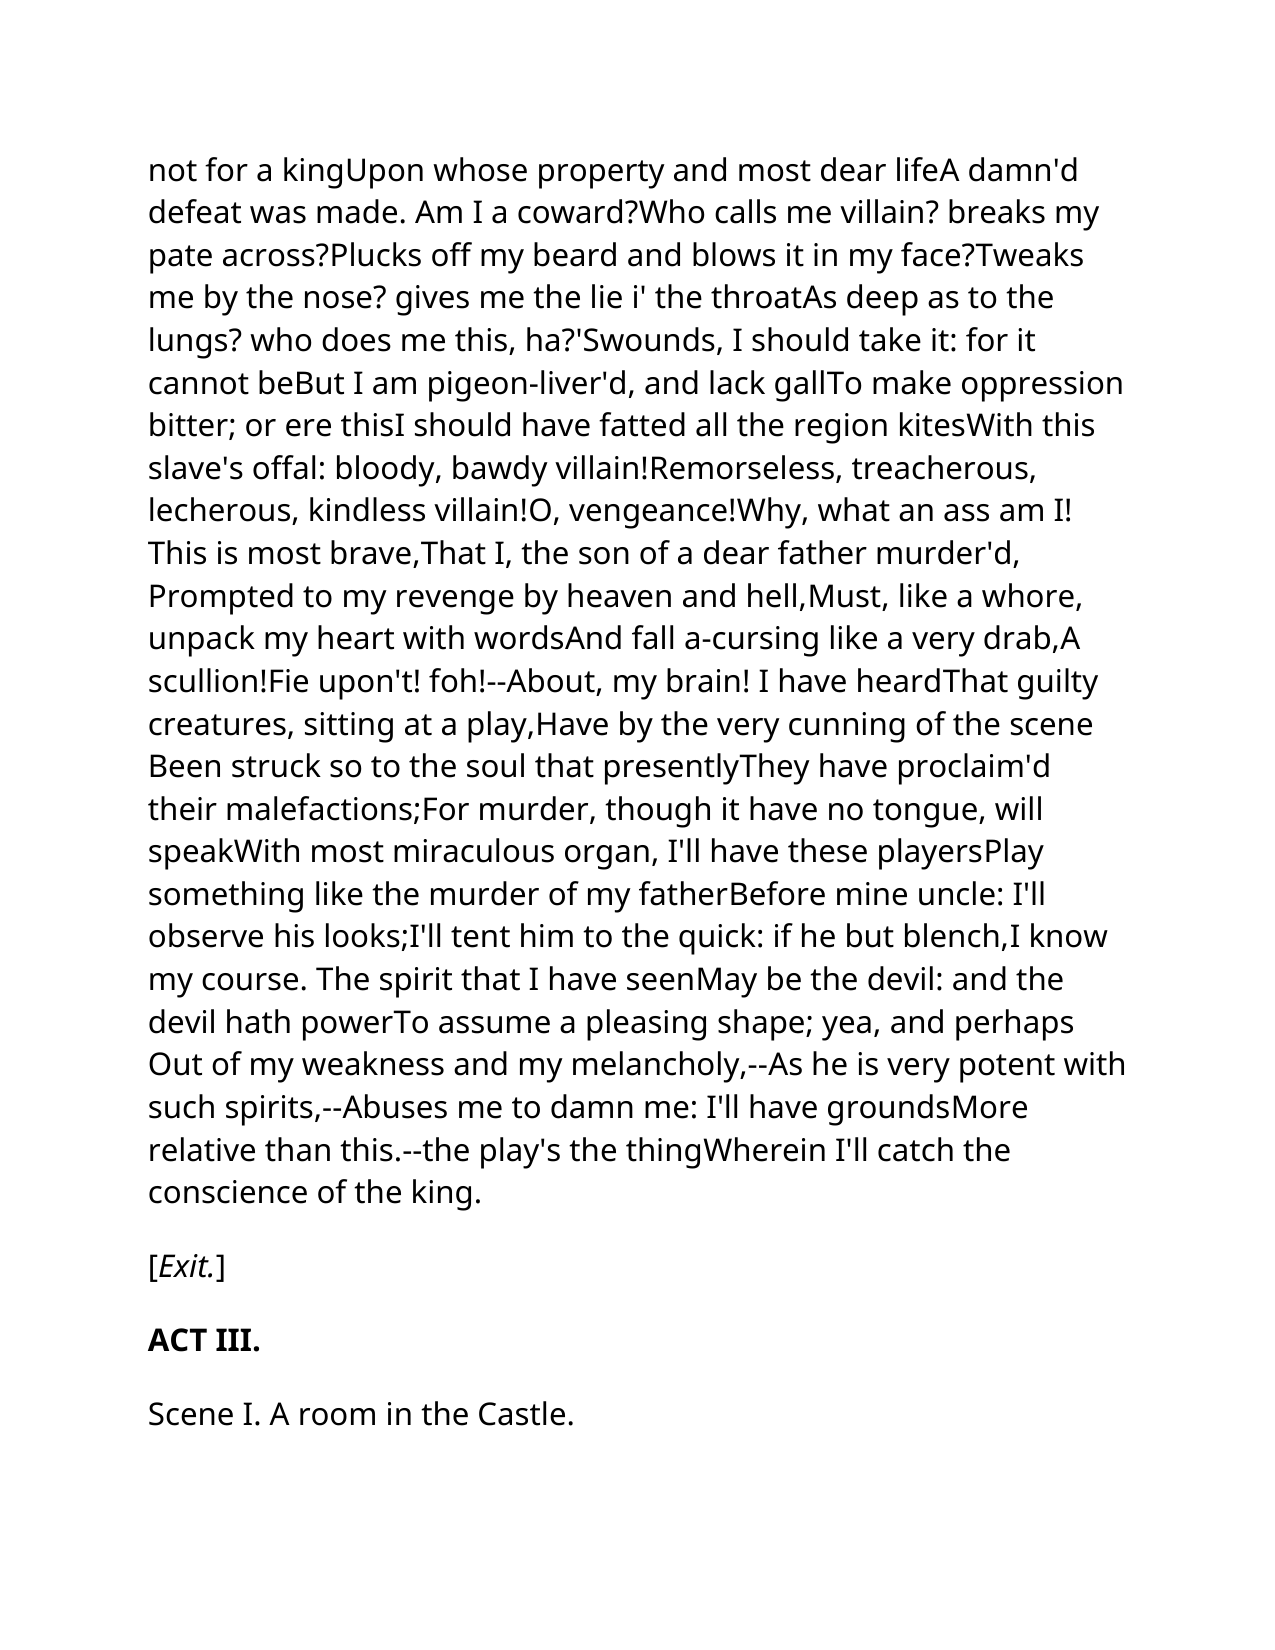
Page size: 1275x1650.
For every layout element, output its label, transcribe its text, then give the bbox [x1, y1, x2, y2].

text [Exit.] [148, 1244, 1127, 1287]
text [148, 148, 1127, 1213]
text Scene I. A room in the Castle. [148, 1392, 1127, 1434]
text ACT III. [148, 1318, 1127, 1360]
